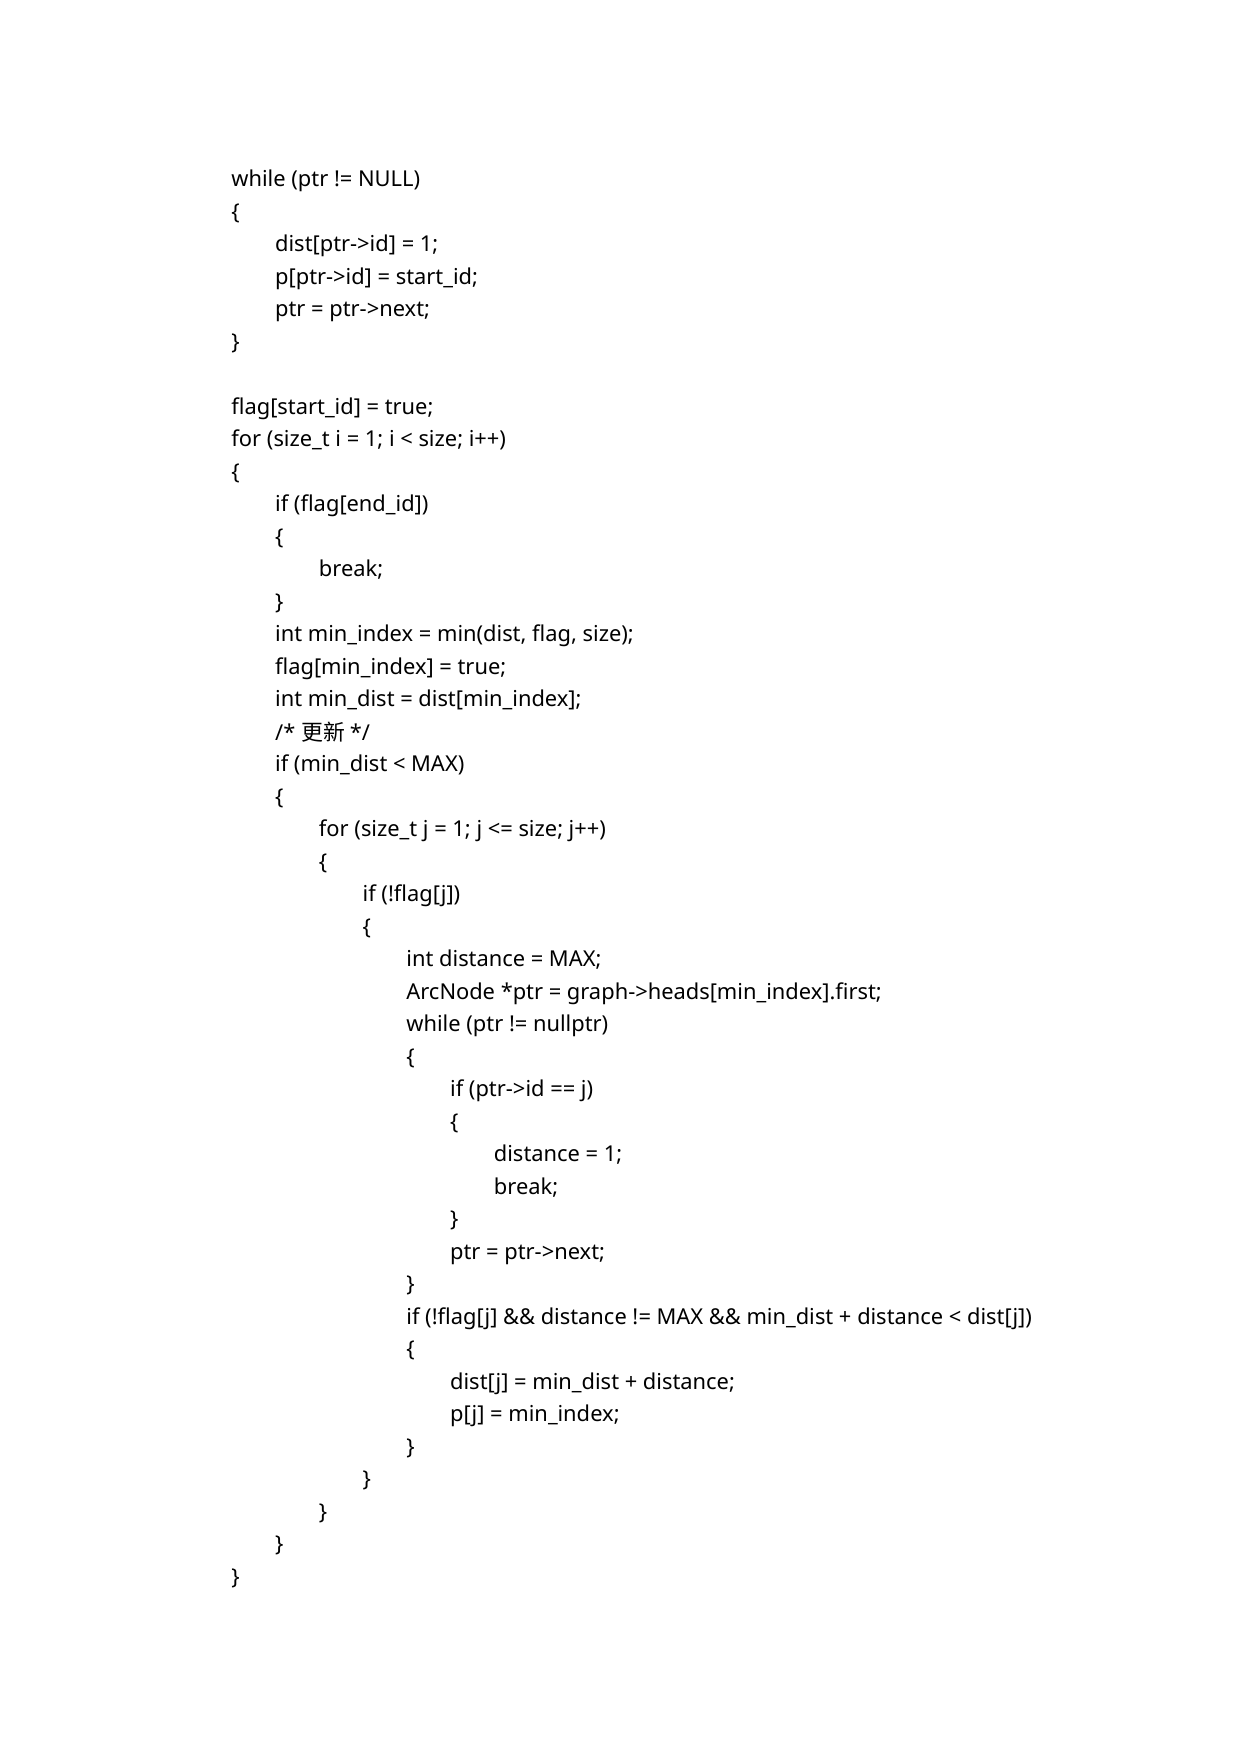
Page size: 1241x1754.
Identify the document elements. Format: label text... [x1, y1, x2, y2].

text p[ptr->id] = start_id; [187, 259, 1053, 292]
text { [187, 1104, 1053, 1137]
text } [187, 324, 1053, 357]
text if (flag[end_id]) [187, 487, 1053, 519]
text distance = 1; [187, 1137, 1053, 1169]
text } [187, 1462, 1053, 1494]
text break; [187, 552, 1053, 584]
text if (!flag[j] && distance != MAX && min_dist + distance < dist[j]) [187, 1299, 1053, 1332]
text dist[j] = min_dist + distance; [187, 1364, 1053, 1397]
text /* 更新 */ [187, 714, 1053, 747]
text { [187, 779, 1053, 812]
text int min_dist = dist[min_index]; [187, 682, 1053, 714]
text while (ptr != nullptr) [187, 1007, 1053, 1039]
text for (size_t i = 1; i < size; i++) [187, 422, 1053, 454]
text break; [187, 1169, 1053, 1202]
text { [187, 1332, 1053, 1364]
text ArcNode *ptr = graph->heads[min_index].first; [187, 974, 1053, 1007]
text while (ptr != NULL) [187, 162, 1053, 194]
text ptr = ptr->next; [187, 1234, 1053, 1267]
text { [187, 844, 1053, 877]
text int min_index = min(dist, flag, size); [187, 617, 1053, 649]
text { [187, 909, 1053, 942]
text } [187, 1267, 1053, 1299]
text flag[start_id] = true; [187, 389, 1053, 422]
text if (!flag[j]) [187, 877, 1053, 909]
text } [187, 584, 1053, 617]
text } [187, 1429, 1053, 1462]
text { [187, 1039, 1053, 1072]
text } [187, 1202, 1053, 1234]
text } [187, 1527, 1053, 1559]
text for (size_t j = 1; j <= size; j++) [187, 812, 1053, 844]
text if (ptr->id == j) [187, 1072, 1053, 1104]
text { [187, 194, 1053, 227]
text } [187, 1559, 1053, 1592]
text p[j] = min_index; [187, 1397, 1053, 1429]
text if (min_dist < MAX) [187, 747, 1053, 779]
text ptr = ptr->next; [187, 292, 1053, 324]
text int distance = MAX; [187, 942, 1053, 974]
text { [187, 519, 1053, 552]
text { [187, 454, 1053, 487]
text dist[ptr->id] = 1; [187, 227, 1053, 259]
text } [187, 1494, 1053, 1527]
text flag[min_index] = true; [187, 649, 1053, 682]
